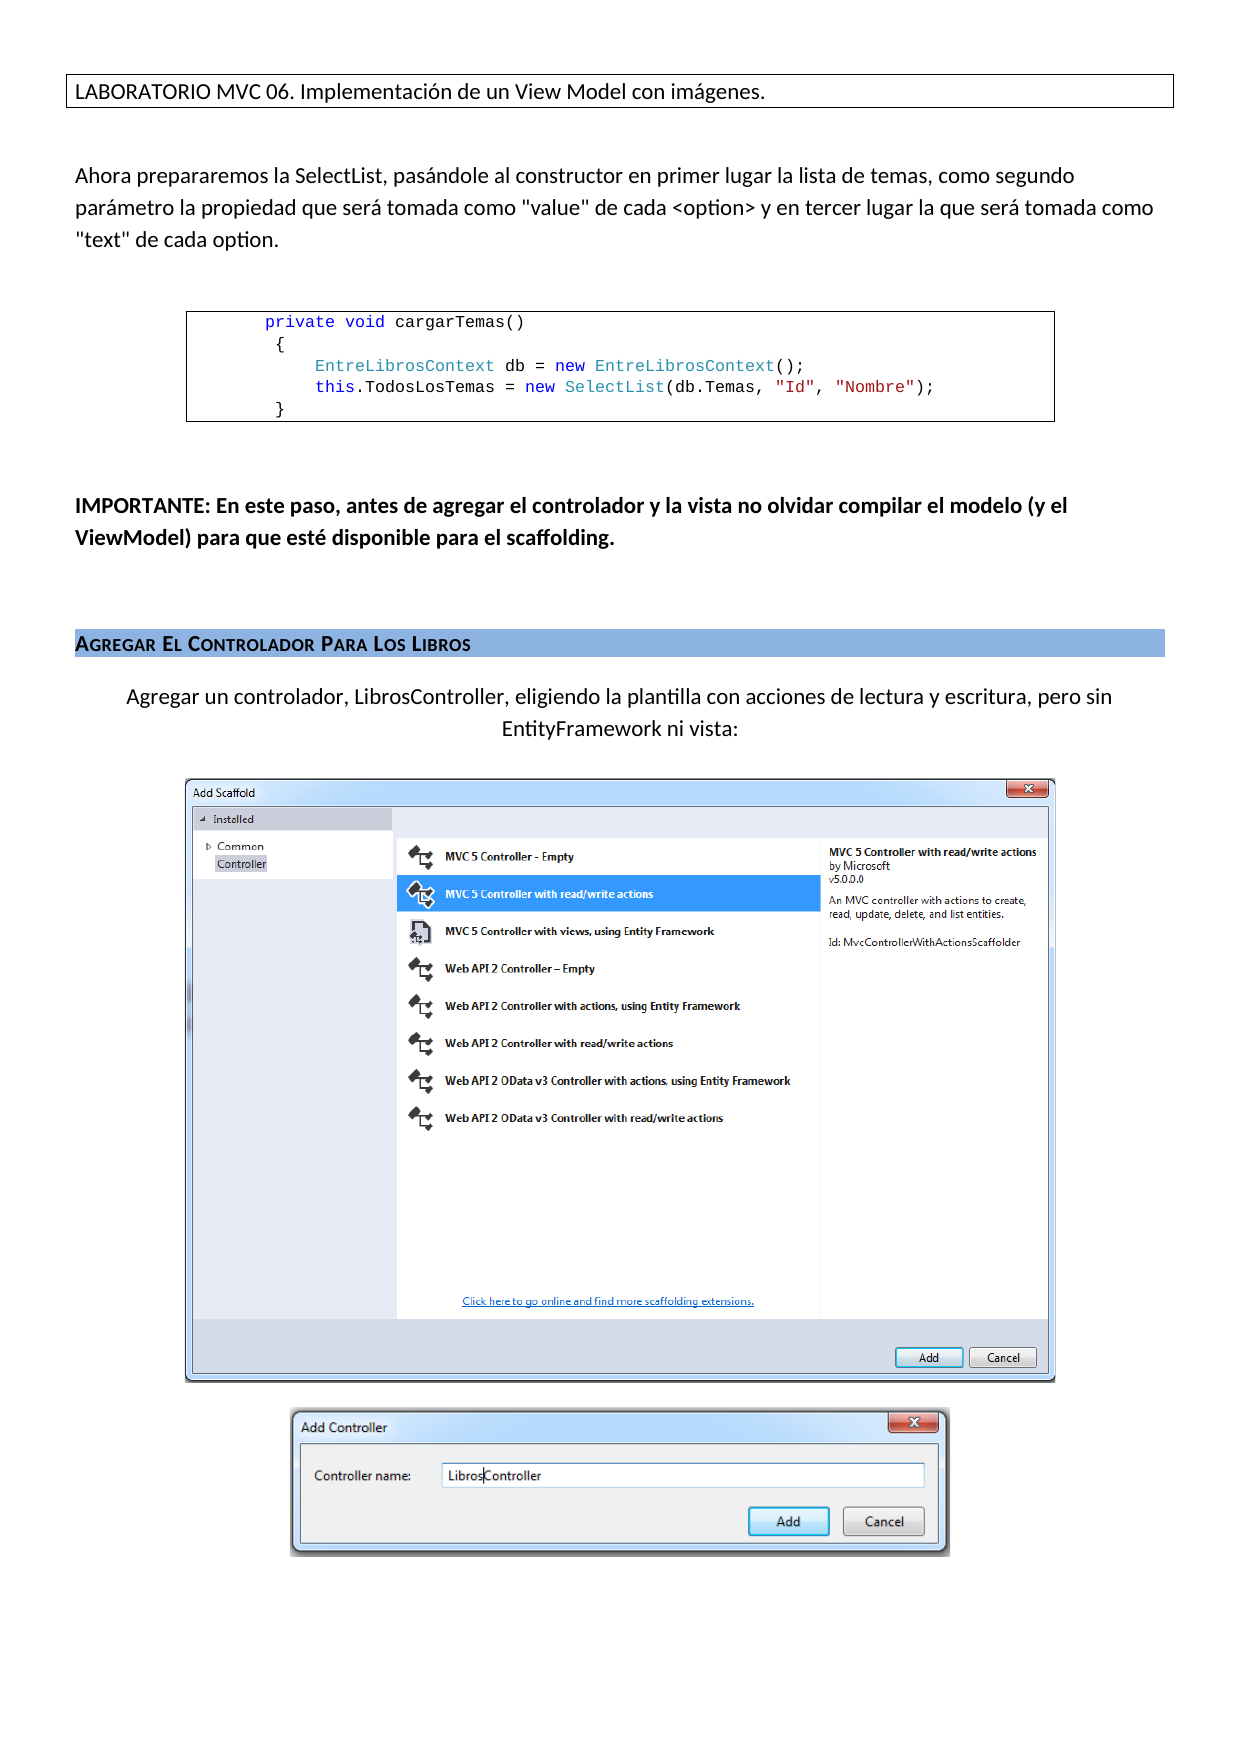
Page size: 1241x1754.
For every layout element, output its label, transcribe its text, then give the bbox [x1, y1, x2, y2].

text private void cargarTemas() [187, 312, 1054, 332]
text { [187, 332, 1054, 354]
text } [187, 397, 1054, 421]
text IMPORTANTE: En este paso, antes de agregar el controlador y la vista no olvidar compilar el modelo (y el ViewModel) para que esté disponible para el scaffolding. [75, 491, 1165, 551]
text this.TodosLosTemas = new SelectList(db.Temas, "Id", "Nombre"); [187, 376, 1054, 397]
text Agregar El Controlador Para Los Libros [75, 629, 1165, 657]
text Ahora prepararemos la SelectList, pasándole al constructor en primer lugar la lista de temas, como segundo parámetro la propiedad que será tomada como "value" de cada <option> y en tercer lugar la que será tomada como "text" de cada option. [75, 161, 1165, 286]
picture [289, 1407, 951, 1557]
picture [184, 778, 1056, 1383]
text EntreLibrosContext db = new EntreLibrosContext(); [187, 354, 1054, 376]
